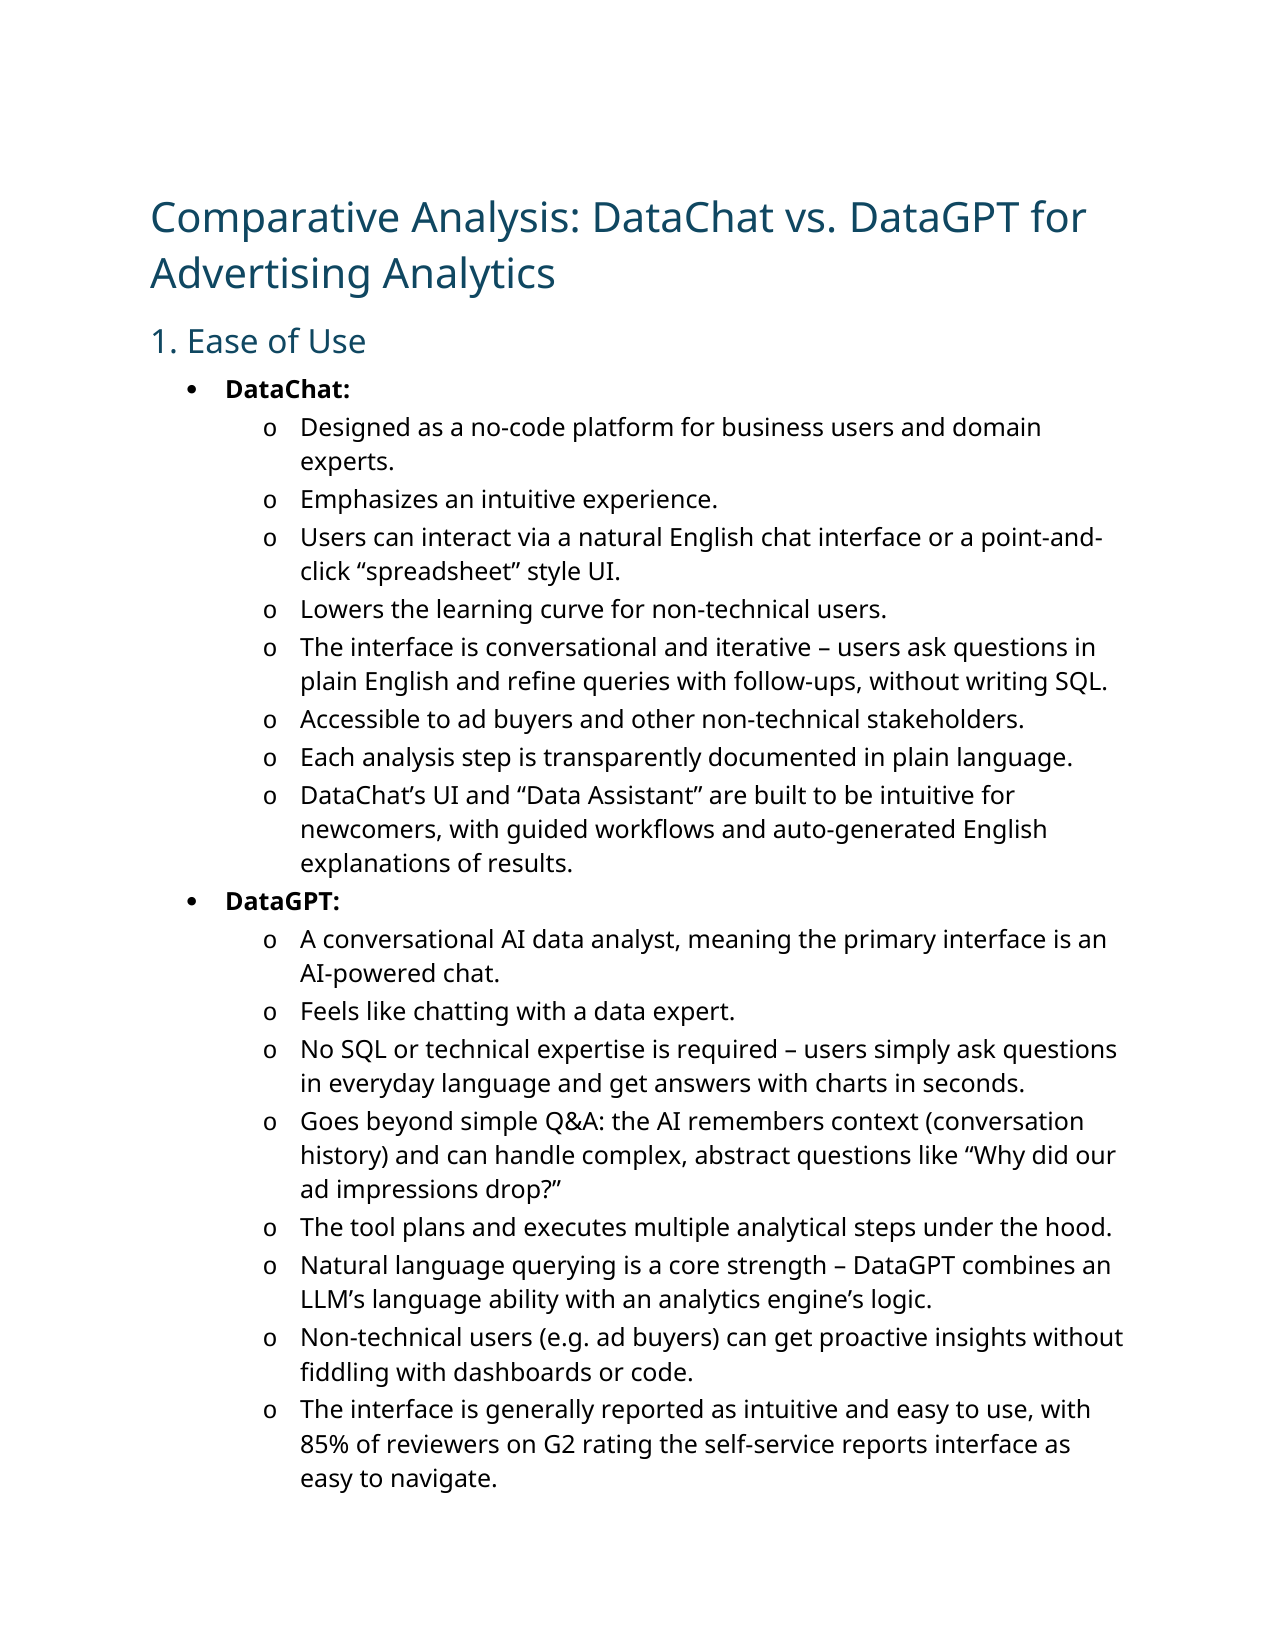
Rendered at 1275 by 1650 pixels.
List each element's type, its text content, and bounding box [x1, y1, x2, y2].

list Natural language querying is a core strength – DataGPT combines an LLM’s language ability with an analytics engine’s logic. [262, 1248, 1125, 1316]
list Each analysis step is transparently documented in plain language. [262, 739, 1125, 774]
list A conversational AI data analyst, meaning the primary interface is an AI-powered chat. [262, 922, 1125, 990]
list DataChat’s UI and “Data Assistant” are built to be intuitive for newcomers, with guided workflows and auto-generated English explanations of results. [262, 778, 1125, 880]
list Users can interact via a natural English chat interface or a point-and-click “spreadsheet” style UI. [262, 519, 1125, 588]
list Emphasizes an intuitive experience. [262, 481, 1125, 516]
list Feels like chatting with a data expert. [262, 994, 1125, 1028]
list Accessible to ad buyers and other non-technical stakeholders. [262, 702, 1125, 736]
list DataChat: [187, 371, 1125, 406]
list No SQL or technical expertise is required – users simply ask questions in everyday language and get answers with charts in seconds. [262, 1032, 1125, 1100]
list Lowers the learning curve for non-technical users. [262, 591, 1125, 626]
list DataGPT: [187, 884, 1125, 918]
list Goes beyond simple Q&A: the AI remembers context (conversation history) and can handle complex, abstract questions like “Why did our ad impressions drop?” [262, 1104, 1125, 1206]
list Non-technical users (e.g. ad buyers) can get proactive insights without fiddling with dashboards or code. [262, 1320, 1125, 1388]
list The tool plans and executes multiple analytical steps under the hood. [262, 1210, 1125, 1244]
list The interface is generally reported as intuitive and easy to use, with 85% of reviewers on G2 rating the self-service reports interface as easy to navigate. [262, 1392, 1125, 1494]
list Designed as a no-code platform for business users and domain experts. [262, 409, 1125, 478]
list The interface is conversational and iterative – users ask questions in plain English and refine queries with follow-ups, without writing SQL. [262, 629, 1125, 698]
subtitle 1. Ease of Use [150, 318, 1125, 363]
subtitle Comparative Analysis: DataChat vs. DataGPT for Advertising Analytics [150, 187, 1125, 301]
